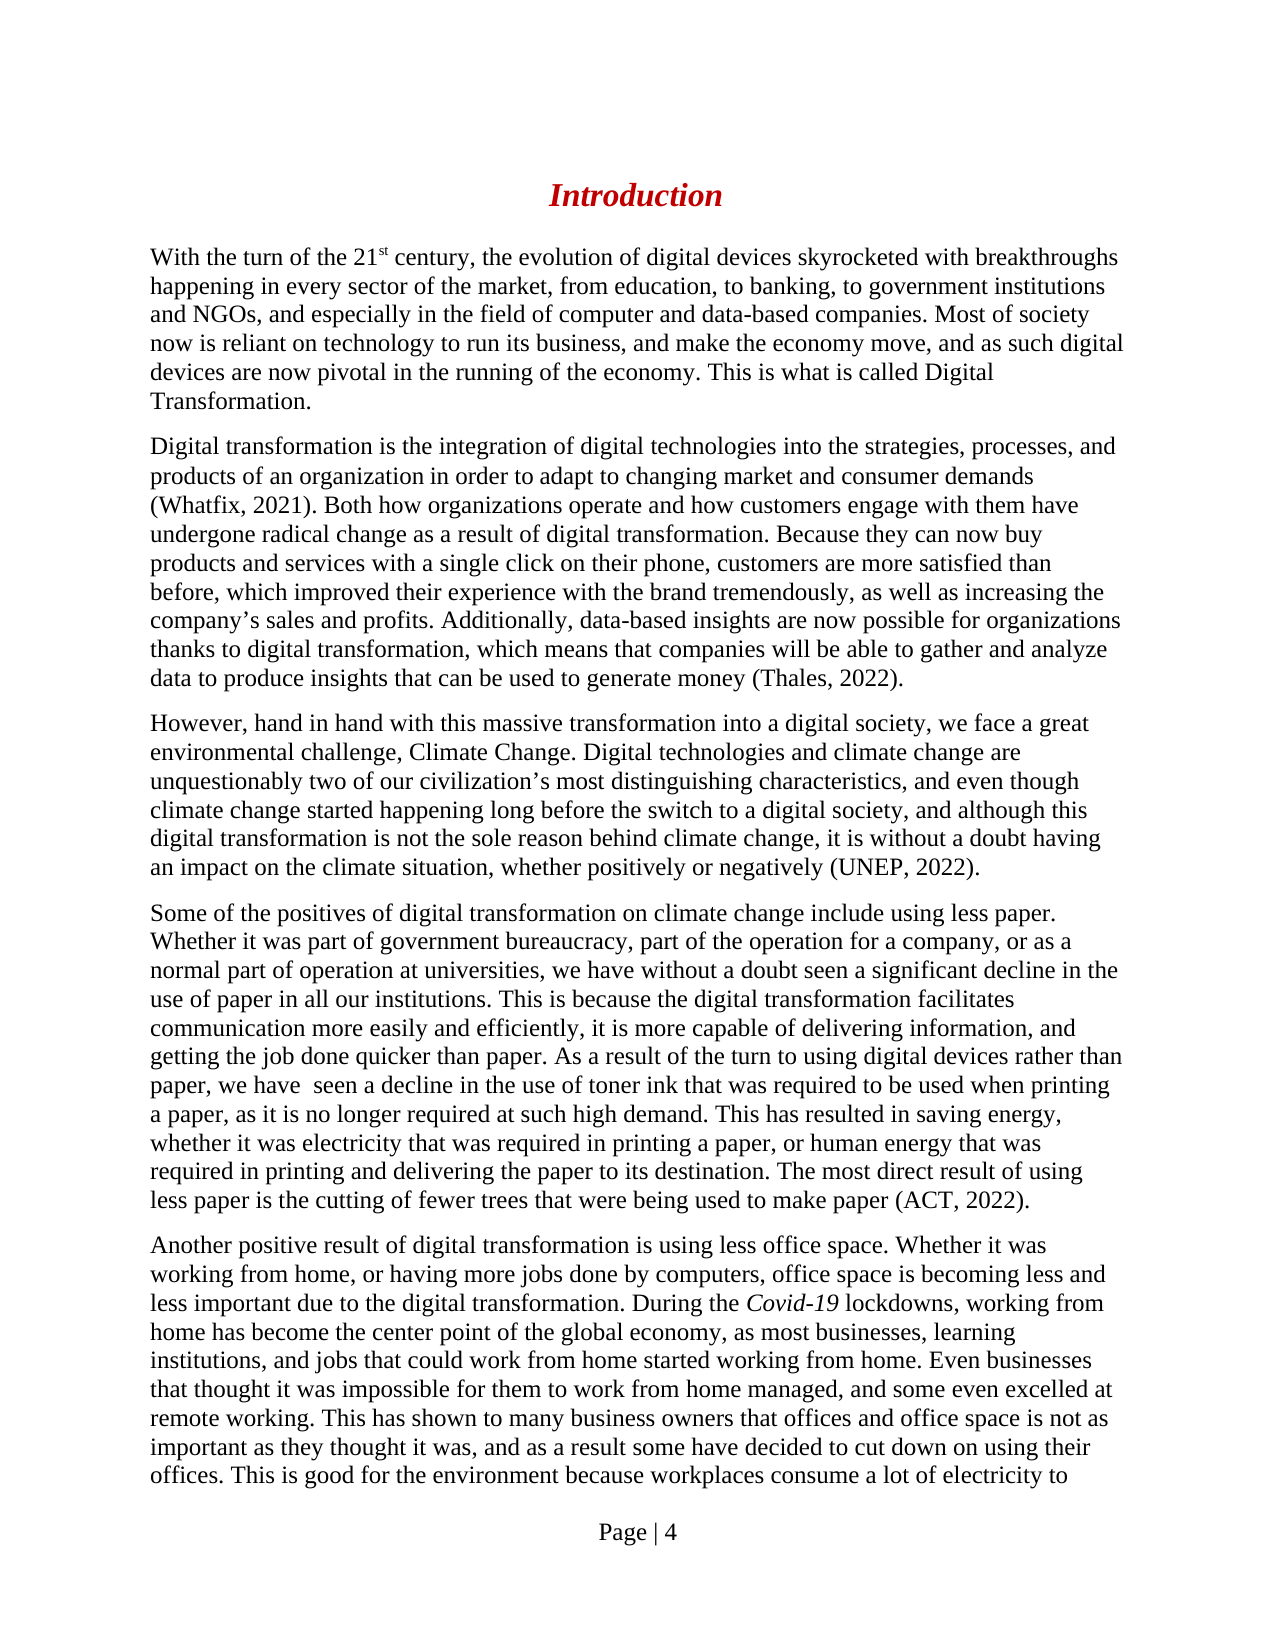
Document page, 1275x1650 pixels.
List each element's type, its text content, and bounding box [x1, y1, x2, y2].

text Some of the positives of digital transformation on climate change include using less paper. Whether it was part of government bureaucracy, part of the operation for a company, or as a normal part of operation at universities, we have without a doubt seen a significant decline in the use of paper in all our institutions. This is because the digital transformation facilitates communication more easily and efficiently, it is more capable of delivering information, and getting the job done quicker than paper. As a result of the turn to using digital devices rather than paper, we have seen a decline in the use of toner ink that was required to be used when printing a paper, as it is no longer required at such high demand. This has resulted in saving energy, whether it was electricity that was required in printing a paper, or human energy that was required in printing and delivering the paper to its destination. The most direct result of using less paper is the cutting of fewer trees that were being used to make paper (ACT, 2022). [150, 898, 1125, 1214]
subtitle Introduction [150, 175, 1125, 213]
text However, hand in hand with this massive transformation into a digital society, we face a great environmental challenge, Climate Change. Digital technologies and climate change are unquestionably two of our civilization’s most distinguishing characteristics, and even though climate change started happening long before the switch to a digital society, and although this digital transformation is not the sole reason behind climate change, it is without a doubt having an impact on the climate situation, whether positively or negatively (UNEP, 2022). [150, 708, 1125, 881]
text With the turn of the 21st century, the evolution of digital devices skyrocketed with breakthroughs happening in every sector of the market, from education, to banking, to government institutions and NGOs, and especially in the field of computer and data-based companies. Most of society now is reliant on technology to run its business, and make the economy move, and as such digital devices are now pivotal in the running of the economy. This is what is called Digital Transformation. [150, 213, 1125, 414]
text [150, 1231, 1125, 1489]
text Digital transformation is the integration of digital technologies into the strategies, processes, and products of an organization in order to adapt to changing market and consumer demands (Whatfix, 2021). Both how organizations operate and how customers engage with them have undergone radical change as a result of digital transformation. Because they can now buy products and services with a single click on their phone, customers are more satisfied than before, which improved their experience with the brand tremendously, as well as increasing the company’s sales and profits. Additionally, data-based insights are now possible for organizations thanks to digital transformation, which means that companies will be able to gather and analyze data to produce insights that can be used to generate money (Thales, 2022). [150, 431, 1125, 692]
